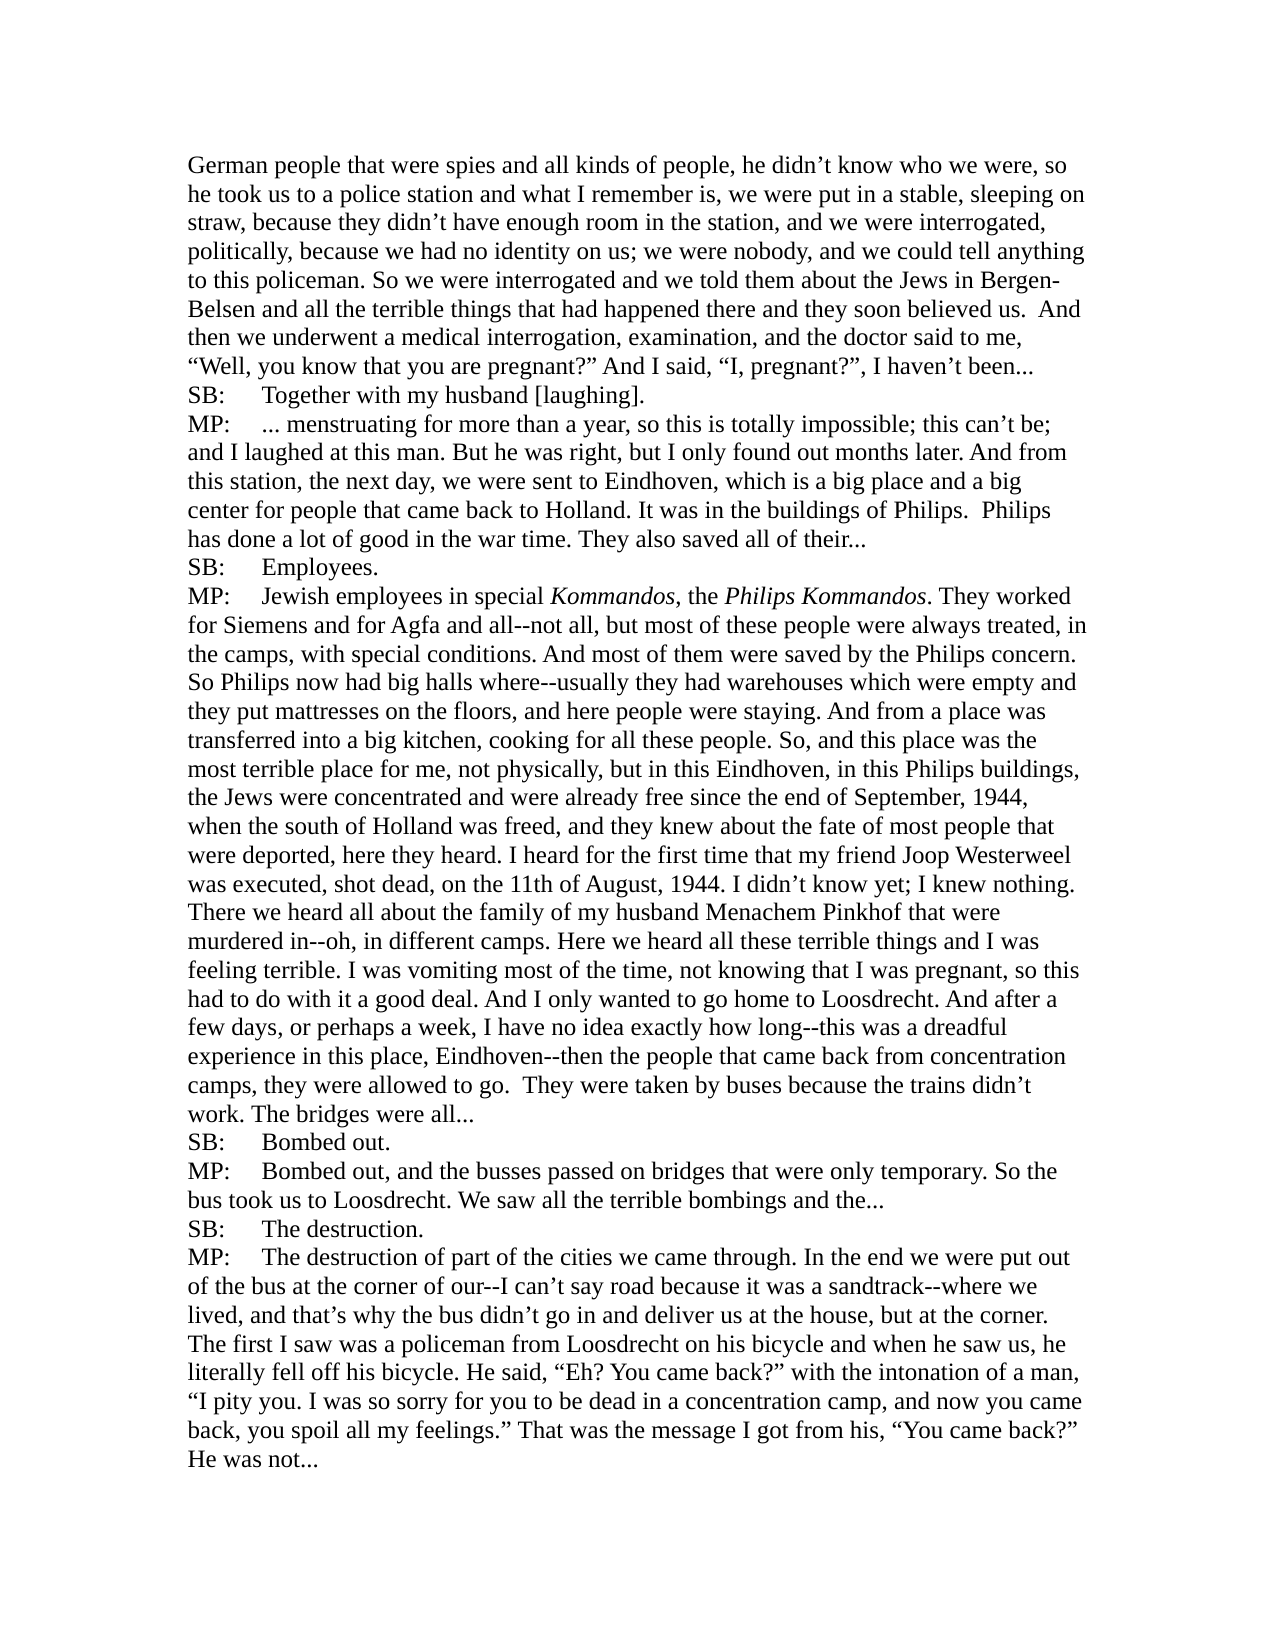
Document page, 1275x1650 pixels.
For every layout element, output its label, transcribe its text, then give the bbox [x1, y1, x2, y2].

text SB: [laughing] [187, 207, 1087, 236]
text SB: Together with my husband [laughing]. [187, 495, 1087, 524]
text SB: Employees. [187, 667, 1087, 696]
text SB: The destruction. [187, 1329, 1087, 1357]
text MP: ... menstruating for more than a year, so this is totally impossible; this can’t be; and I laughed at this man. But he was right, but I only found out months later. And from this station, the next day, we were sent to Eindhoven, which is a big place and a big center for people that came back to Holland. It was in the buildings of Philips. Philips has done a lot of good in the war time. They also saved all of their... [187, 524, 1087, 667]
text SB: Bombed out. [187, 1242, 1087, 1271]
text MP: ... that we could embrace this policeman. But he was very cautious because, also German people that were spies and all kinds of people, he didn’t know who we were, so he took us to a police station and what I remember is, we were put in a stable, sleeping on straw, because they didn’t have enough room in the station, and we were interrogated, politically, because we had no identity on us; we were nobody, and we could tell anything to this policeman. So we were interrogated and we told them about the Jews in Bergen-Belsen and all the terrible things that had happened there and they soon believed us. And then we underwent a medical interrogation, examination, and the doctor said to me, “Well, you know that you are pregnant?” And I said, “I, pregnant?”, I haven’t been... [187, 236, 1087, 495]
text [187, 1357, 1087, 1472]
text MP: Bombed out, and the busses passed on bridges that were only temporary. So the bus took us to Loosdrecht. We saw all the terrible bombings and the... [187, 1271, 1087, 1329]
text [187, 150, 1087, 207]
text MP: Jewish employees in special Kommandos, the Philips Kommandos. They worked for Siemens and for Agfa and all--not all, but most of these people were always treated, in the camps, with special conditions. And most of them were saved by the Philips concern. So Philips now had big halls where--usually they had warehouses which were empty and they put mattresses on the floors, and here people were staying. And from a place was transferred into a big kitchen, cooking for all these people. So, and this place was the most terrible place for me, not physically, but in this Eindhoven, in this Philips buildings, the Jews were concentrated and were already free since the end of September, 1944, when the south of Holland was freed, and they knew about the fate of most people that were deported, here they heard. I heard for the first time that my friend Joop Westerweel was executed, shot dead, on the 11th of August, 1944. I didn’t know yet; I knew nothing. There we heard all about the family of my husband Menachem Pinkhof that were murdered in--oh, in different camps. Here we heard all these terrible things and I was feeling terrible. I was vomiting most of the time, not knowing that I was pregnant, so this had to do with it a good deal. And I only wanted to go home to Loosdrecht. And after a few days, or perhaps a week, I have no idea exactly how long--this was a dreadful experience in this place, Eindhoven--then the people that came back from concentration camps, they were allowed to go. They were taken by buses because the trains didn’t work. The bridges were all... [187, 696, 1087, 1242]
